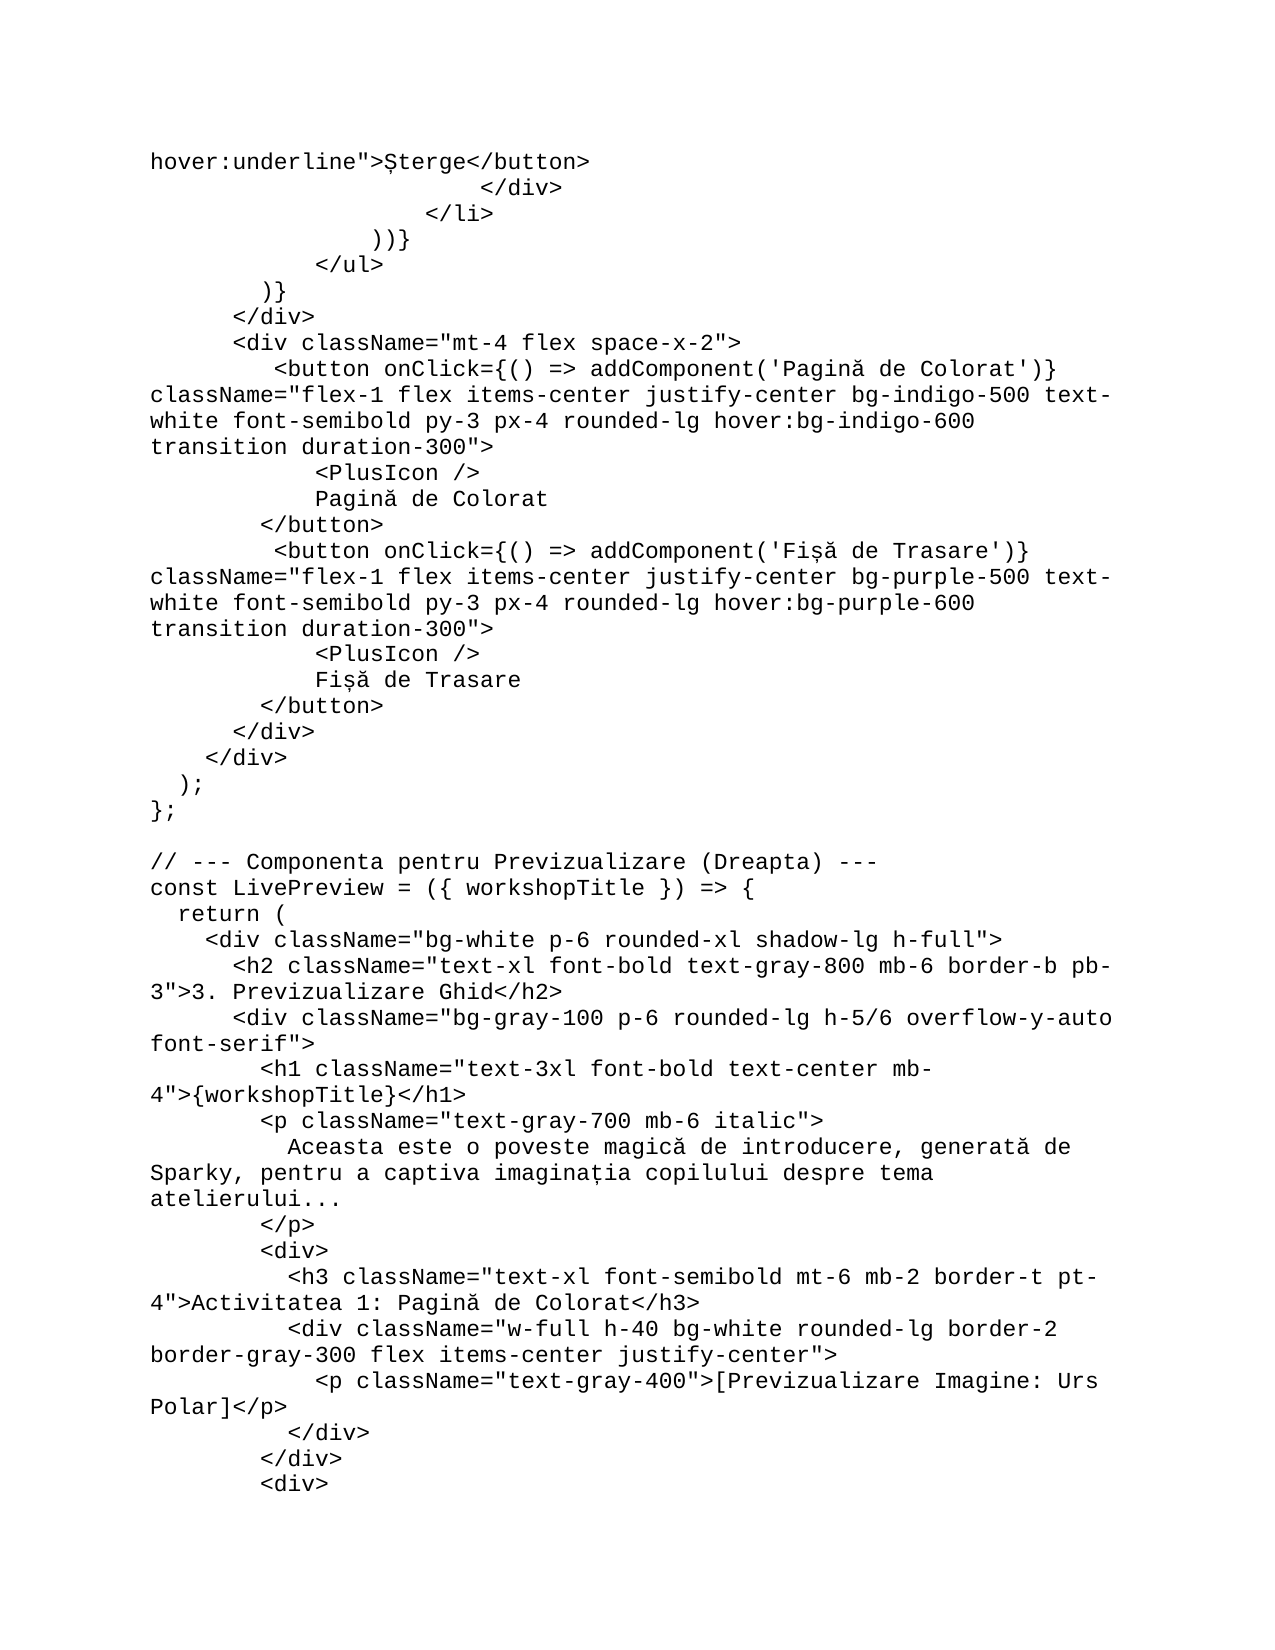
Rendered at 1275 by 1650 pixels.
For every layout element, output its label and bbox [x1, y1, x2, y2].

text [150, 150, 1125, 1499]
